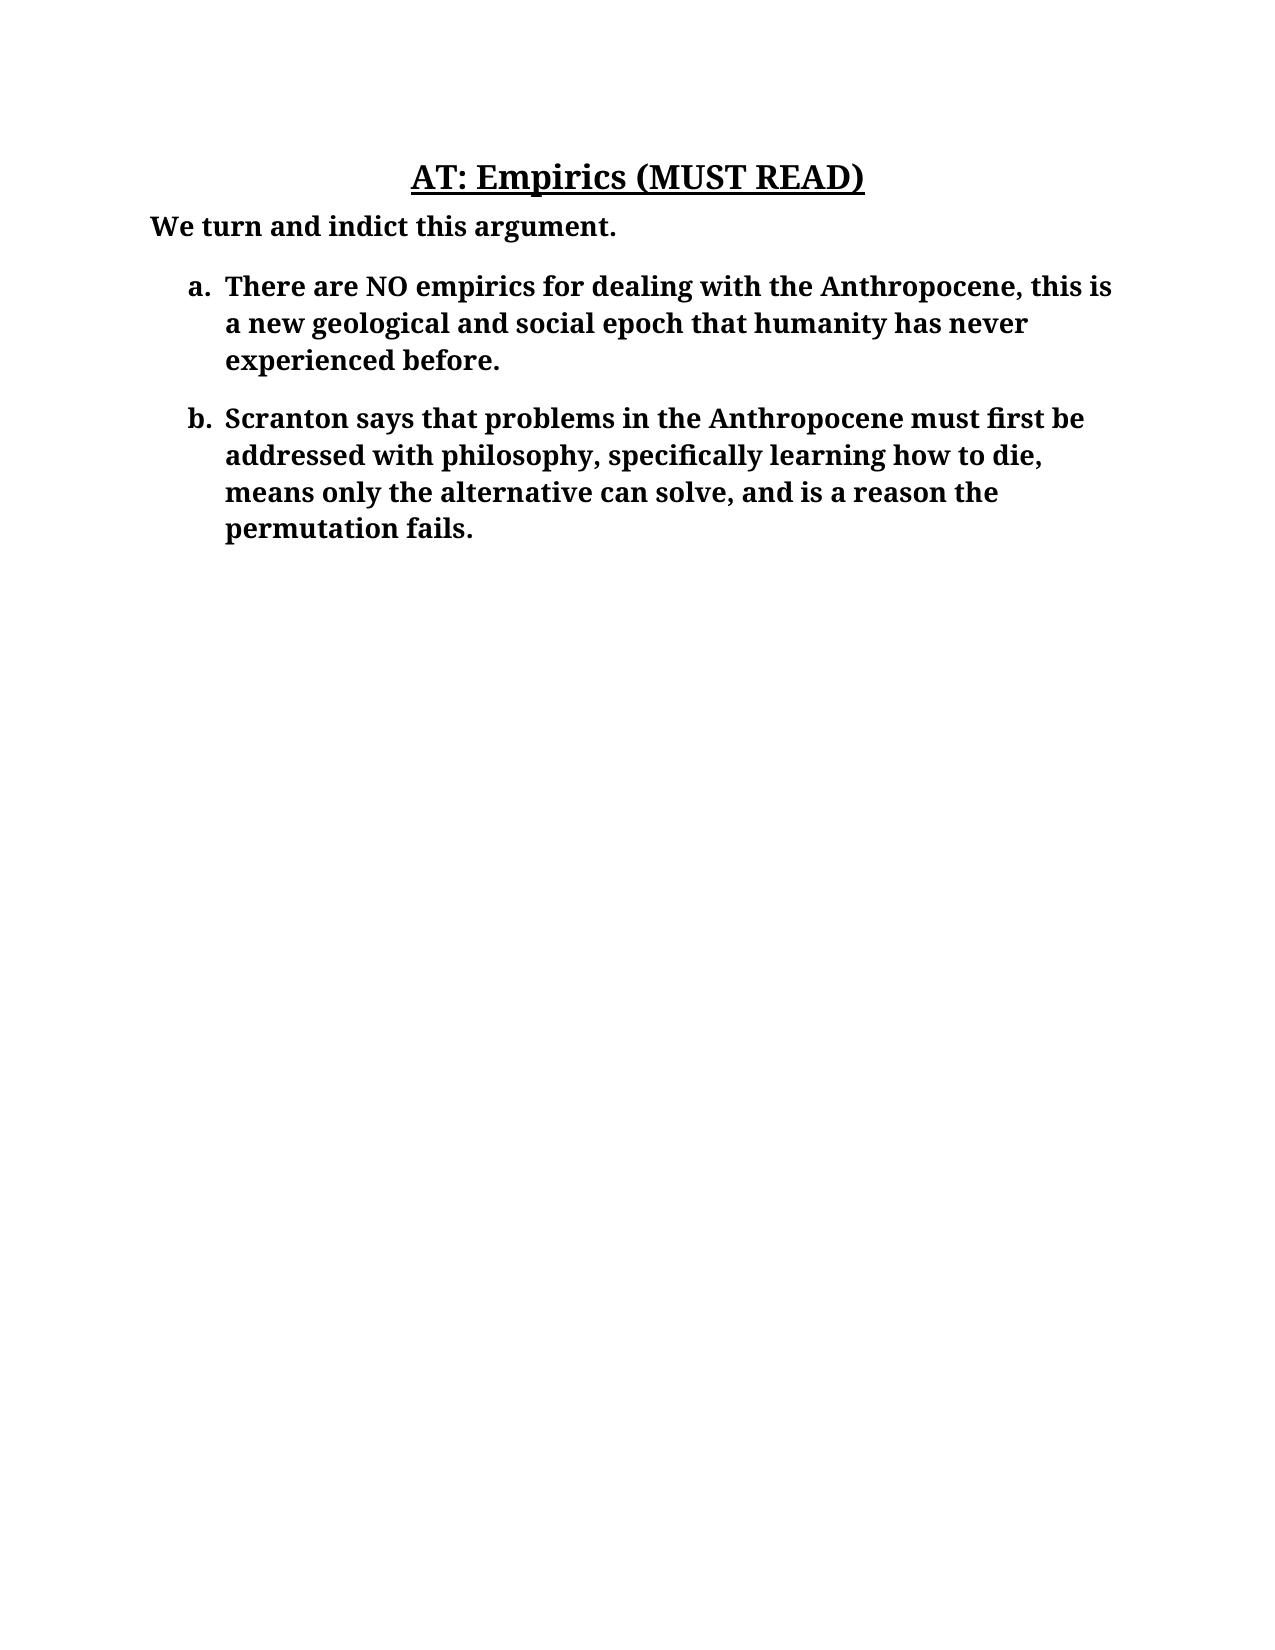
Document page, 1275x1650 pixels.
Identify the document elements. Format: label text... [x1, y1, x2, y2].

subtitle There are NO empirics for dealing with the Anthropocene, this is a new geological and social epoch that humanity has never experienced before. [187, 268, 1125, 378]
subtitle AT: Empirics (MUST READ) [150, 154, 1125, 199]
subtitle Scranton says that problems in the Anthropocene must first be addressed with philosophy, specifically learning how to die, means only the alternative can solve, and is a reason the permutation fails. [187, 399, 1125, 547]
subtitle We turn and indict this argument. [150, 207, 1125, 244]
